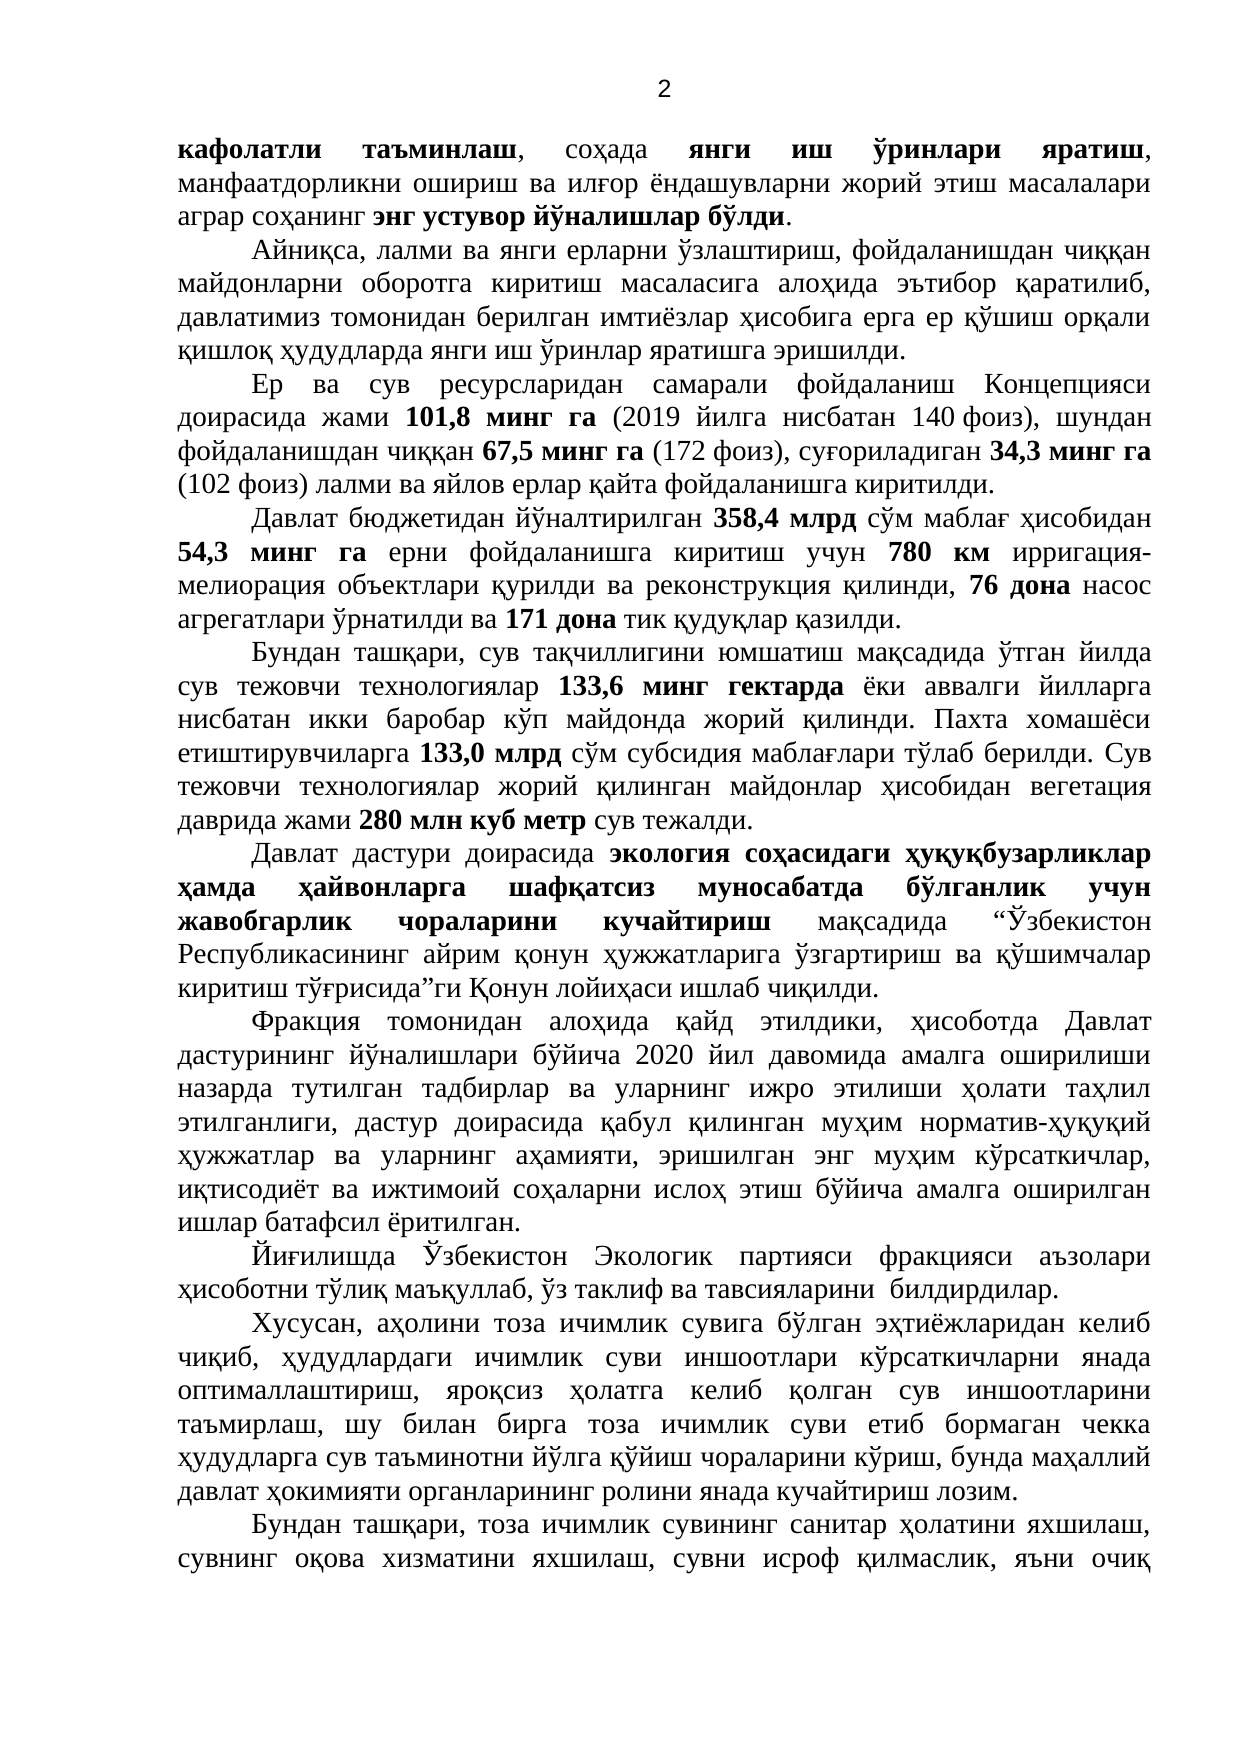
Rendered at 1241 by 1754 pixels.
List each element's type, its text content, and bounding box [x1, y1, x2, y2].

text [177, 1506, 1152, 1573]
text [177, 131, 1152, 232]
text Бундан ташқари, сув тақчиллигини юмшатиш мақсадида ўтган йилда сув тежовчи технологиялар 133,6 минг гектарда ёки аввалги йилларга нисбатан икки баробар кўп майдонда жорий қилинди. Пахта хомашёси етиштирувчиларга 133,0 млрд сўм субсидия маблағлари тўлаб берилди. Сув тежовчи технологиялар жорий қилинган майдонлар ҳисобидан вегетация даврида жами 280 млн куб метр сув тежалди. [177, 634, 1152, 836]
text Йиғилишда Ўзбекистон Экологик партияси фракцияси аъзолари ҳисоботни тўлиқ маъқуллаб, ўз таклиф ва тавсияларини билдирдилар. [177, 1238, 1152, 1305]
text Давлат бюджетидан йўналтирилган 358,4 млрд сўм маблағ ҳисобидан 54,3 минг га ерни фойдаланишга киритиш учун 780 км ирригация-мелиорация объектлари қурилди ва реконструкция қилинди, 76 дона насос агрегатлари ўрнатилди ва 171 дона тик қудуқлар қазилди. [177, 500, 1152, 634]
text Фракция томонидан алоҳида қайд этилдики, ҳисоботда Давлат дастурининг йўналишлари бўйича 2020 йил давомида амалга оширилиши назарда тутилган тадбирлар ва уларнинг ижро этилиши ҳолати таҳлил этилганлиги, дастур доирасида қабул қилинган муҳим норматив-ҳуқуқий ҳужжатлар ва уларнинг аҳамияти, эришилган энг муҳим кўрсаткичлар, иқтисодиёт ва ижтимоий соҳаларни ислоҳ этиш бўйича амалга оширилган ишлар батафсил ёритилган. [177, 1003, 1152, 1238]
text Айниқса, лалми ва янги ерларни ўзлаштириш, фойдаланишдан чиққан майдонларни оборотга киритиш масаласига алоҳида эътибор қаратилиб, давлатимиз томонидан берилган имтиёзлар ҳисобига ерга ер қўшиш орқали қишлоқ ҳудудларда янги иш ўринлар яратишга эришилди. [177, 232, 1152, 366]
text Хусусан, аҳолини тоза ичимлик сувига бўлган эҳтиёжларидан келиб чиқиб, ҳудудлардаги ичимлик суви иншоотлари кўрсаткичларни янада оптималлаштириш, яроқсиз ҳолатга келиб қолган сув иншоотларини таъмирлаш, шу билан бирга тоза ичимлик суви етиб бормаган чекка ҳудудларга сув таъминотни йўлга қўйиш чораларини кўриш, бунда маҳаллий давлат ҳокимияти органларининг ролини янада кучайтириш лозим. [177, 1305, 1152, 1506]
text Давлат дастури доирасида экология соҳасидаги ҳуқуқбузарликлар ҳамда ҳайвонларга шафқатсиз муносабатда бўлганлик учун жавобгарлик чораларини кучайтириш мақсадида “Ўзбекистон Республикасининг айрим қонун ҳужжатларига ўзгартириш ва қўшимчалар киритиш тўғрисида”ги Қонун лойиҳаси ишлаб чиқилди. [177, 836, 1152, 1003]
text Ер ва сув ресурсларидан самарали фойдаланиш Концепцияси доирасида жами 101,8 минг га (2019 йилга нисбатан 140 фоиз), шундан фойдаланишдан чиққан 67,5 минг га (172 фоиз), суғориладиган 34,3 минг га (102 фоиз) лалми ва яйлов ерлар қайта фойдаланишга киритилди. [177, 366, 1152, 500]
